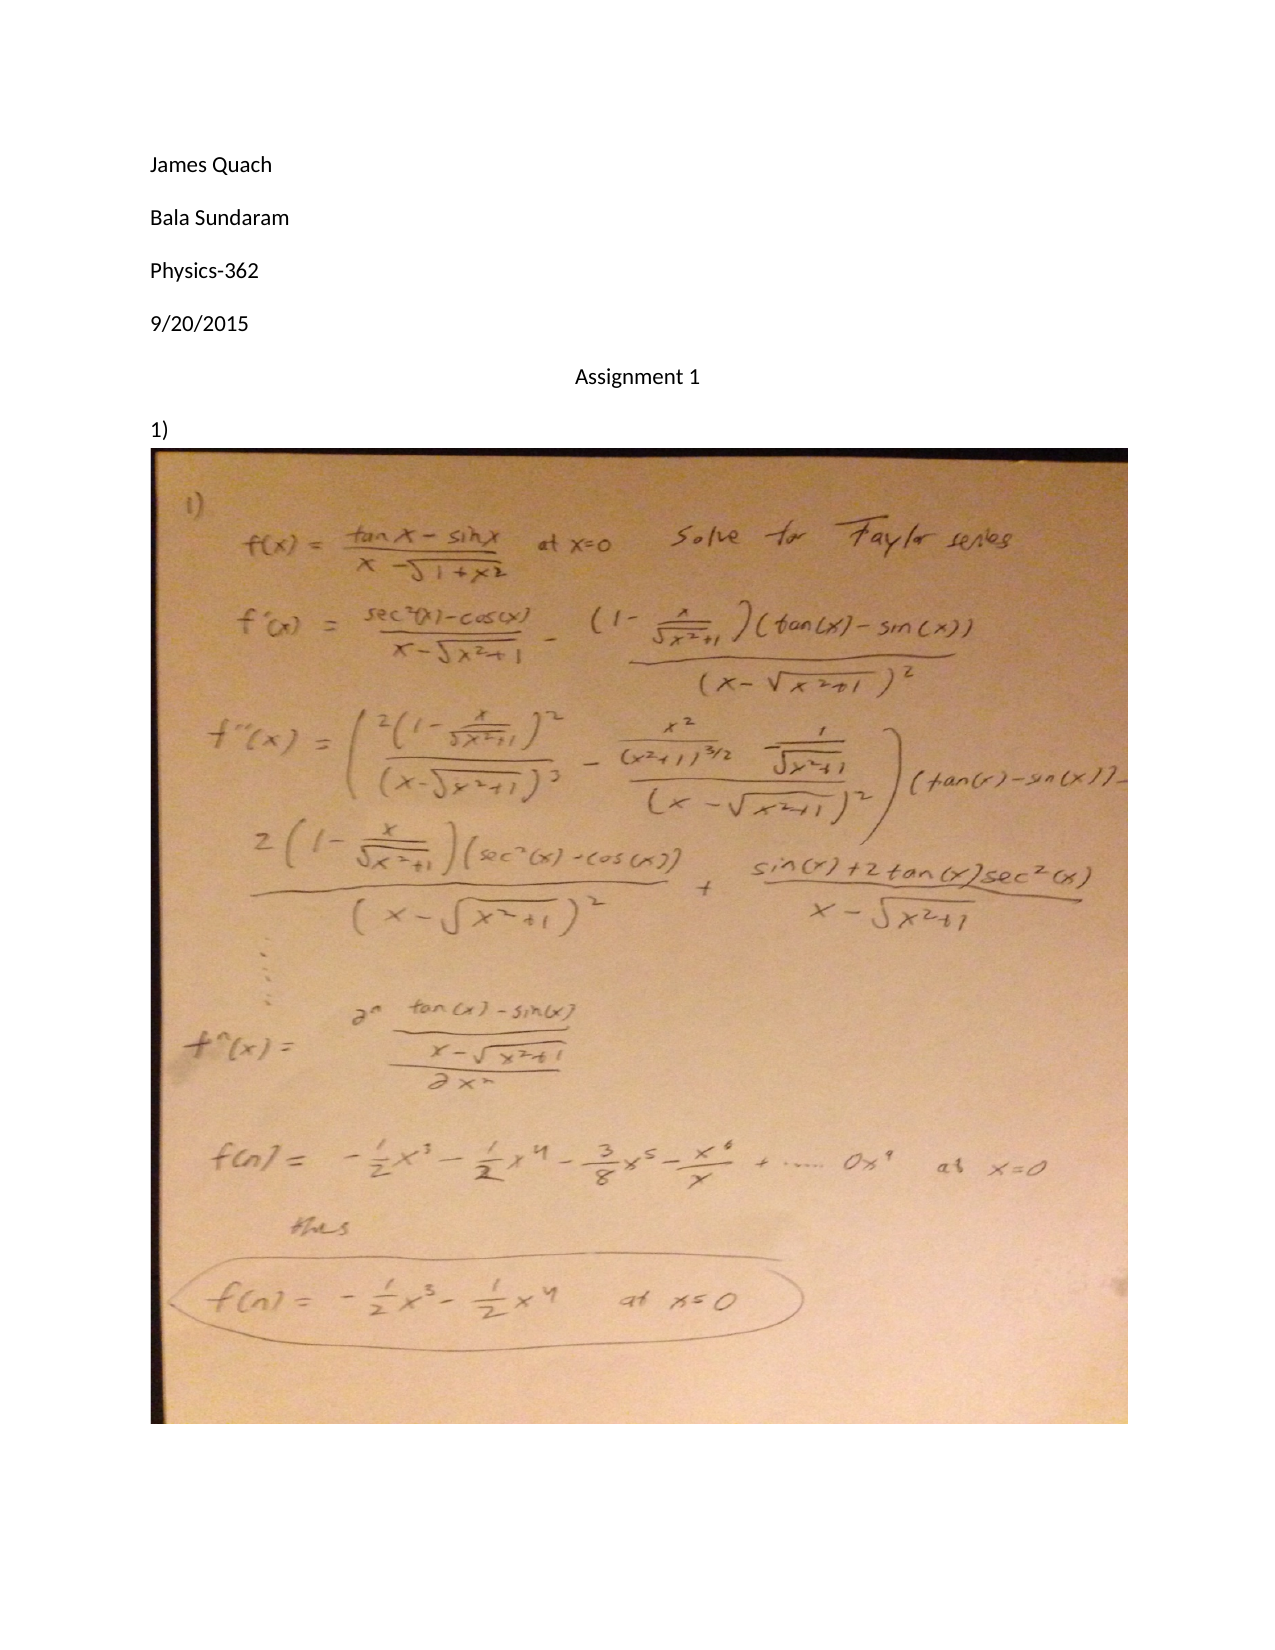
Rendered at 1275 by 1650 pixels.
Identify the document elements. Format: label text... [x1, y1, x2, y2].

text James Quach [150, 150, 1125, 178]
text Assignment 1 [150, 362, 1125, 390]
text 9/20/2015 [150, 309, 1125, 337]
text Physics-362 [150, 256, 1125, 284]
picture [151, 448, 1127, 1424]
text Bala Sundaram [150, 203, 1125, 231]
text 1) [150, 415, 1125, 448]
